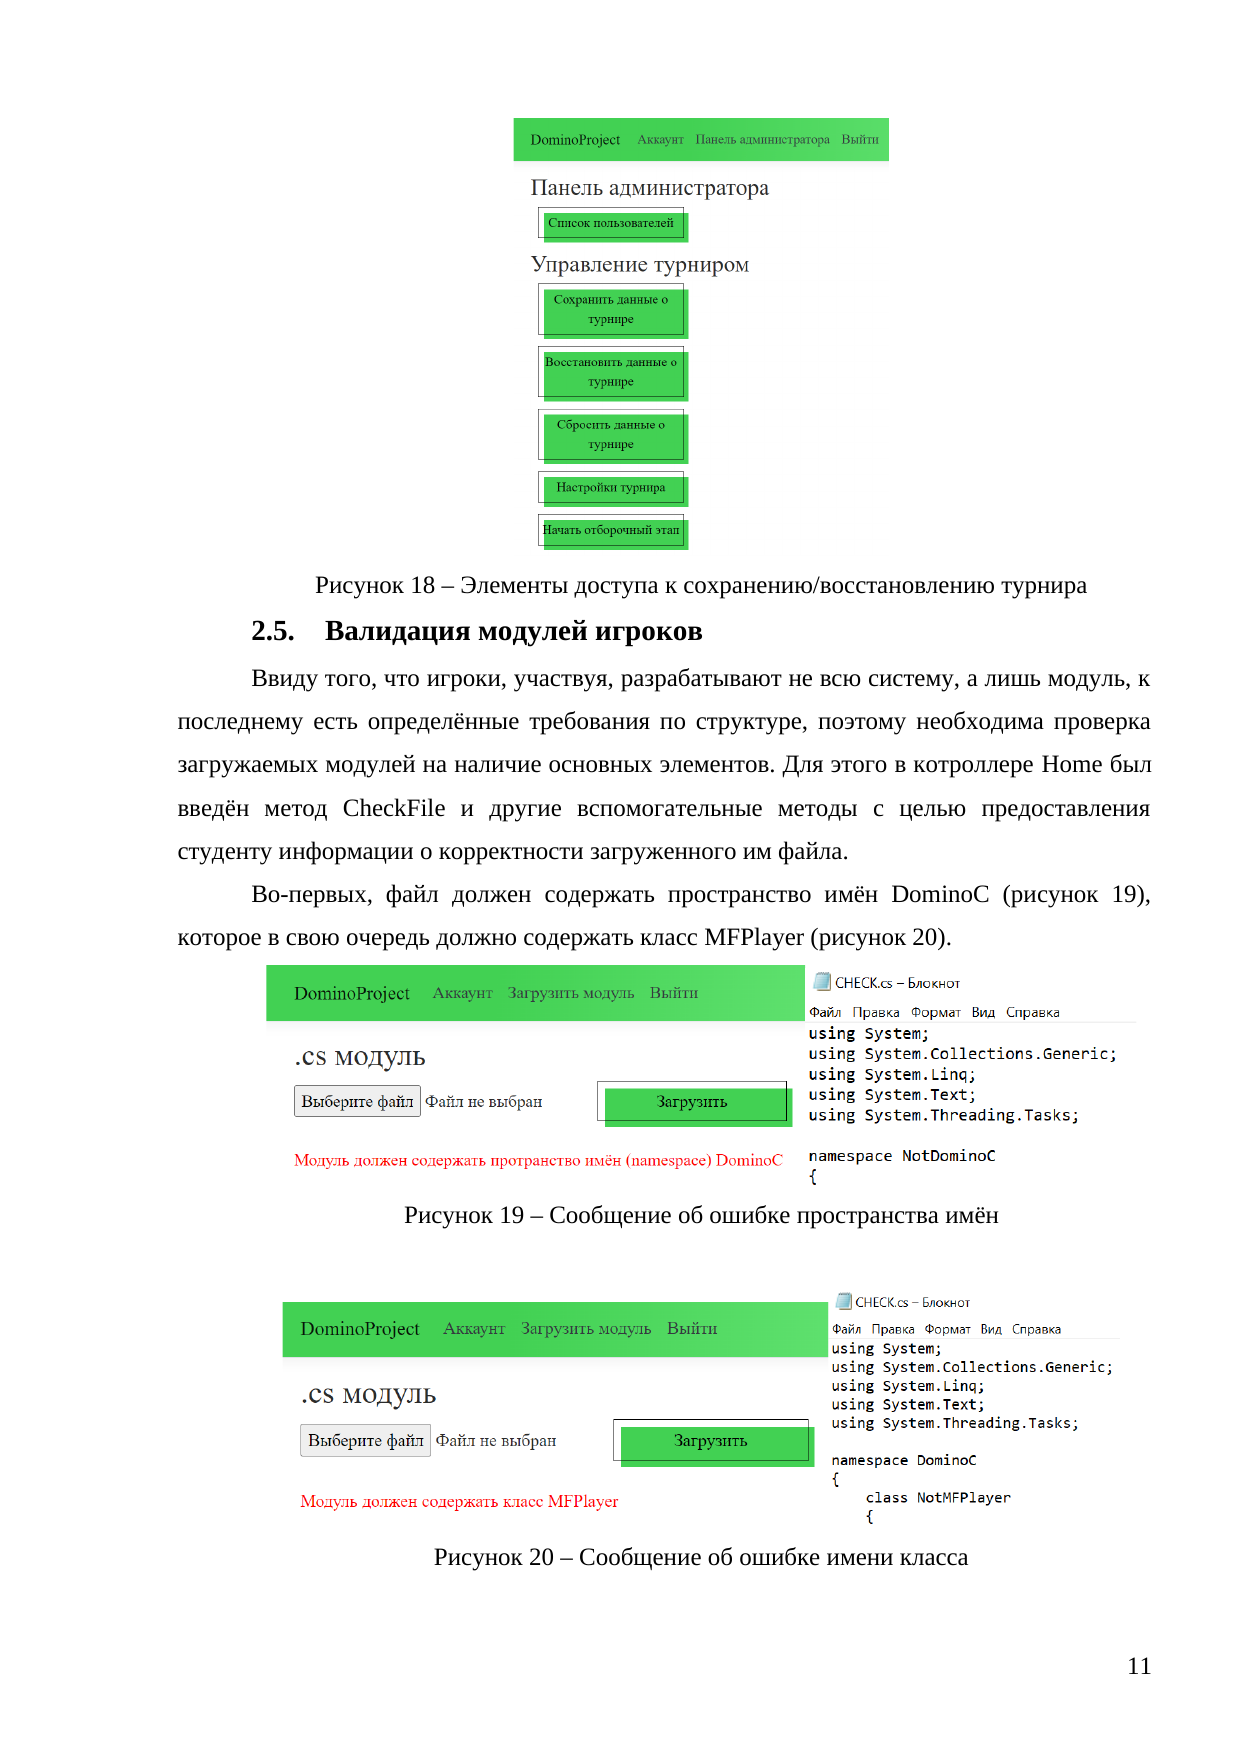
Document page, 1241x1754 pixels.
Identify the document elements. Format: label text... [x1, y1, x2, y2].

picture [282, 1286, 1120, 1528]
subtitle 2.5. Валидация модулей игроков [177, 613, 1152, 646]
text Во-первых, файл должен содержать пространство имён DominoC (рисунок 19), которое в свою очередь должно содержать класс MFPlayer (рисунок 20). [177, 879, 1152, 951]
text Рисунок 20 – Сообщение об ошибке имени класса [177, 1542, 1152, 1570]
text Ввиду того, что игроки, участвуя, разрабатывают не всю систему, а лишь модуль, к последнему есть определённые требования по структуре, поэтому необходима проверка загружаемых модулей на наличие основных элементов. Для этого в котроллере Home был введён метод CheckFile и другие вспомогательные методы с целью предоставления студенту информации о корректности загруженного им файла. [177, 663, 1152, 864]
picture [513, 118, 889, 556]
text Рисунок 18 – Элементы доступа к сохранению/восстановлению турнира [177, 570, 1152, 598]
text Рисунок 19 – Сообщение об ошибке пространства имён [177, 1200, 1152, 1228]
picture [266, 965, 1137, 1186]
